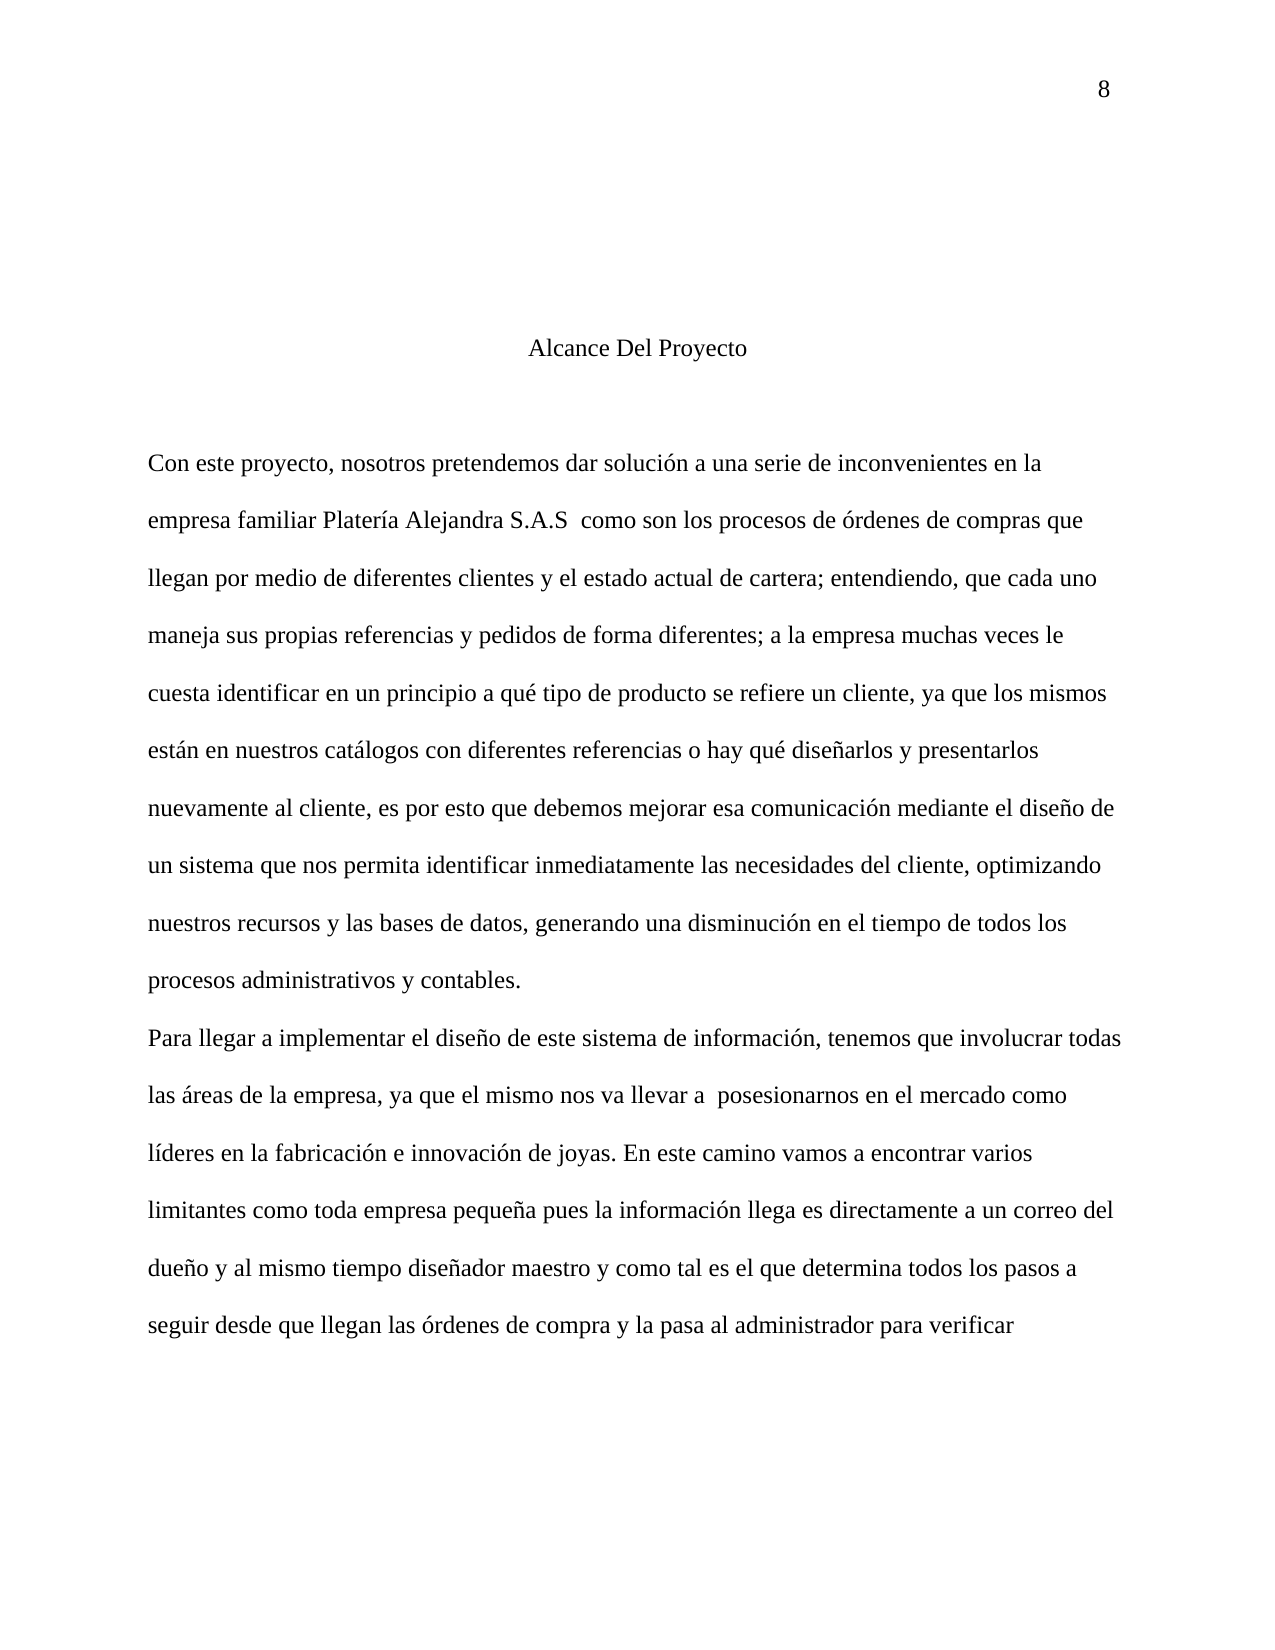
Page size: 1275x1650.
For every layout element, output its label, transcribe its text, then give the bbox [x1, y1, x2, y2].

text Con este proyecto, nosotros pretendemos dar solución a una serie de inconvenientes en la empresa familiar Platería Alejandra S.A.S como son los procesos de órdenes de compras que llegan por medio de diferentes clientes y el estado actual de cartera; entendiendo, que cada uno maneja sus propias referencias y pedidos de forma diferentes; a la empresa muchas veces le cuesta identificar en un principio a qué tipo de producto se refiere un cliente, ya que los mismos están en nuestros catálogos con diferentes referencias o hay qué diseñarlos y presentarlos nuevamente al cliente, es por esto que debemos mejorar esa comunicación mediante el diseño de un sistema que nos permita identificar inmediatamente las necesidades del cliente, optimizando nuestros recursos y las bases de datos, generando una disminución en el tiempo de todos los procesos administrativos y contables. [148, 448, 1127, 994]
text Para llegar a implementar el diseño de este sistema de información, tenemos que involucrar todas las áreas de la empresa, ya que el mismo nos va llevar a posesionarnos en el mercado como líderes en la fabricación e innovación de joyas. En este camino vamos a encontrar varios limitantes como toda empresa pequeña pues la información llega es directamente a un correo del dueño y al mismo tiempo diseñador maestro y como tal es el que determina todos los pasos a seguir desde que llegan las órdenes de compra y la pasa al administrador para verificar [148, 1023, 1127, 1339]
text Alcance Del Proyecto [148, 333, 1127, 361]
